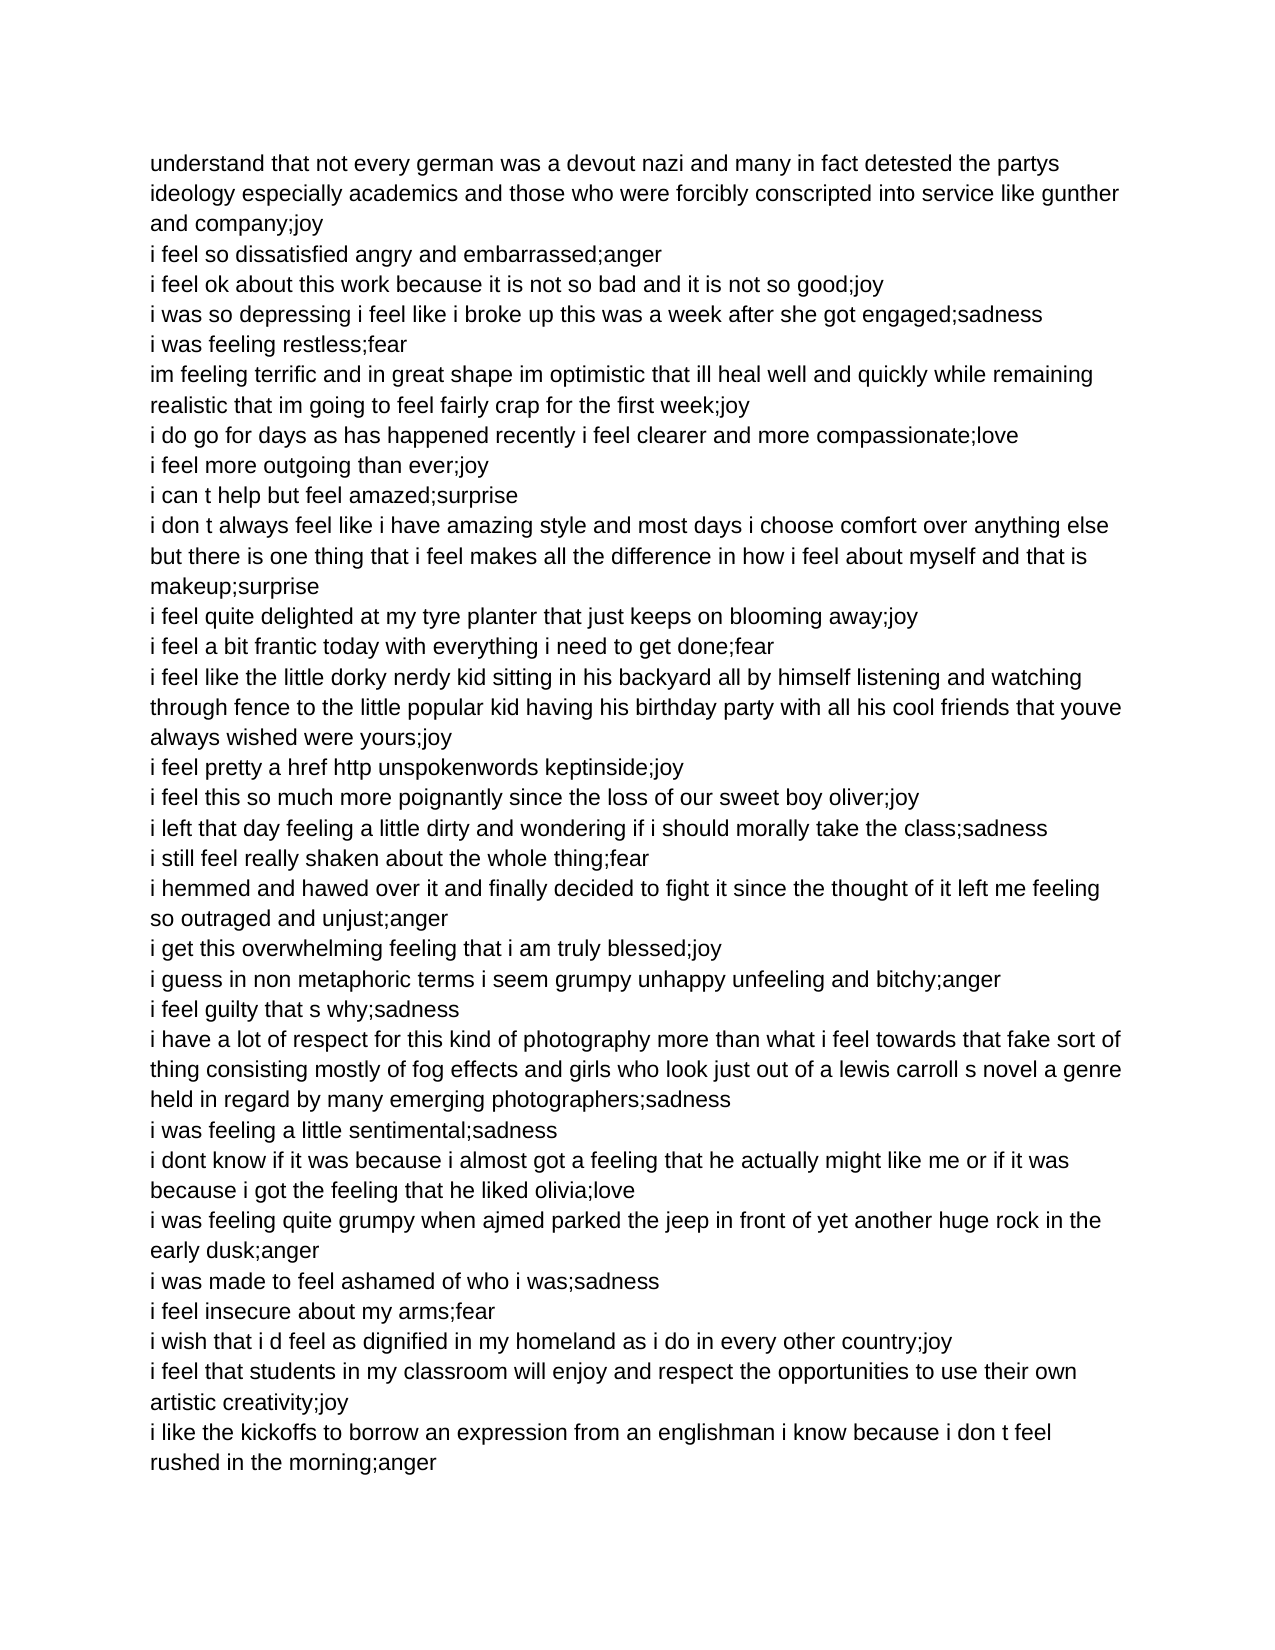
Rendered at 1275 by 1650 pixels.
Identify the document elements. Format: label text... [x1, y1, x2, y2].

text i feel so dissatisfied angry and embarrassed;anger [150, 241, 1125, 267]
text i feel more outgoing than ever;joy [150, 452, 1125, 478]
text i hemmed and hawed over it and finally decided to fight it since the thought of it left me feeling so outraged and unjust;anger [150, 875, 1125, 932]
text i like the kickoffs to borrow an expression from an englishman i know because i don t feel rushed in the morning;anger [150, 1419, 1125, 1475]
text i still feel really shaken about the whole thing;fear [150, 845, 1125, 871]
text i was so depressing i feel like i broke up this was a week after she got engaged;sadness [150, 301, 1125, 327]
text i dont know if it was because i almost got a feeling that he actually might like me or if it was because i got the feeling that he liked olivia;love [150, 1147, 1125, 1203]
text i can t help but feel amazed;surprise [150, 482, 1125, 509]
text i was feeling restless;fear [150, 331, 1125, 358]
text i feel ok about this work because it is not so bad and it is not so good;joy [150, 271, 1125, 297]
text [150, 150, 1125, 237]
text i do go for days as has happened recently i feel clearer and more compassionate;love [150, 422, 1125, 448]
text i feel pretty a href http unspokenwords keptinside;joy [150, 754, 1125, 781]
text i left that day feeling a little dirty and wondering if i should morally take the class;sadness [150, 814, 1125, 841]
text i feel guilty that s why;sadness [150, 996, 1125, 1022]
text i feel that students in my classroom will enjoy and respect the opportunities to use their own artistic creativity;joy [150, 1358, 1125, 1415]
text i feel quite delighted at my tyre planter that just keeps on blooming away;joy [150, 603, 1125, 629]
text i feel this so much more poignantly since the loss of our sweet boy oliver;joy [150, 784, 1125, 811]
text i feel a bit frantic today with everything i need to get done;fear [150, 633, 1125, 660]
text i wish that i d feel as dignified in my homeland as i do in every other country;joy [150, 1328, 1125, 1354]
text im feeling terrific and in great shape im optimistic that ill heal well and quickly while remaining realistic that im going to feel fairly crap for the first week;joy [150, 361, 1125, 418]
text i have a lot of respect for this kind of photography more than what i feel towards that fake sort of thing consisting mostly of fog effects and girls who look just out of a lewis carroll s novel a genre held in regard by many emerging photographers;sadness [150, 1026, 1125, 1113]
text i was made to feel ashamed of who i was;sadness [150, 1268, 1125, 1294]
text i guess in non metaphoric terms i seem grumpy unhappy unfeeling and bitchy;anger [150, 966, 1125, 992]
text i was feeling a little sentimental;sadness [150, 1117, 1125, 1143]
text i was feeling quite grumpy when ajmed parked the jeep in front of yet another huge rock in the early dusk;anger [150, 1207, 1125, 1264]
text i get this overwhelming feeling that i am truly blessed;joy [150, 935, 1125, 962]
text i don t always feel like i have amazing style and most days i choose comfort over anything else but there is one thing that i feel makes all the difference in how i feel about myself and that is makeup;surprise [150, 512, 1125, 599]
text i feel like the little dorky nerdy kid sitting in his backyard all by himself listening and watching through fence to the little popular kid having his birthday party with all his cool friends that youve always wished were yours;joy [150, 663, 1125, 750]
text i feel insecure about my arms;fear [150, 1298, 1125, 1324]
